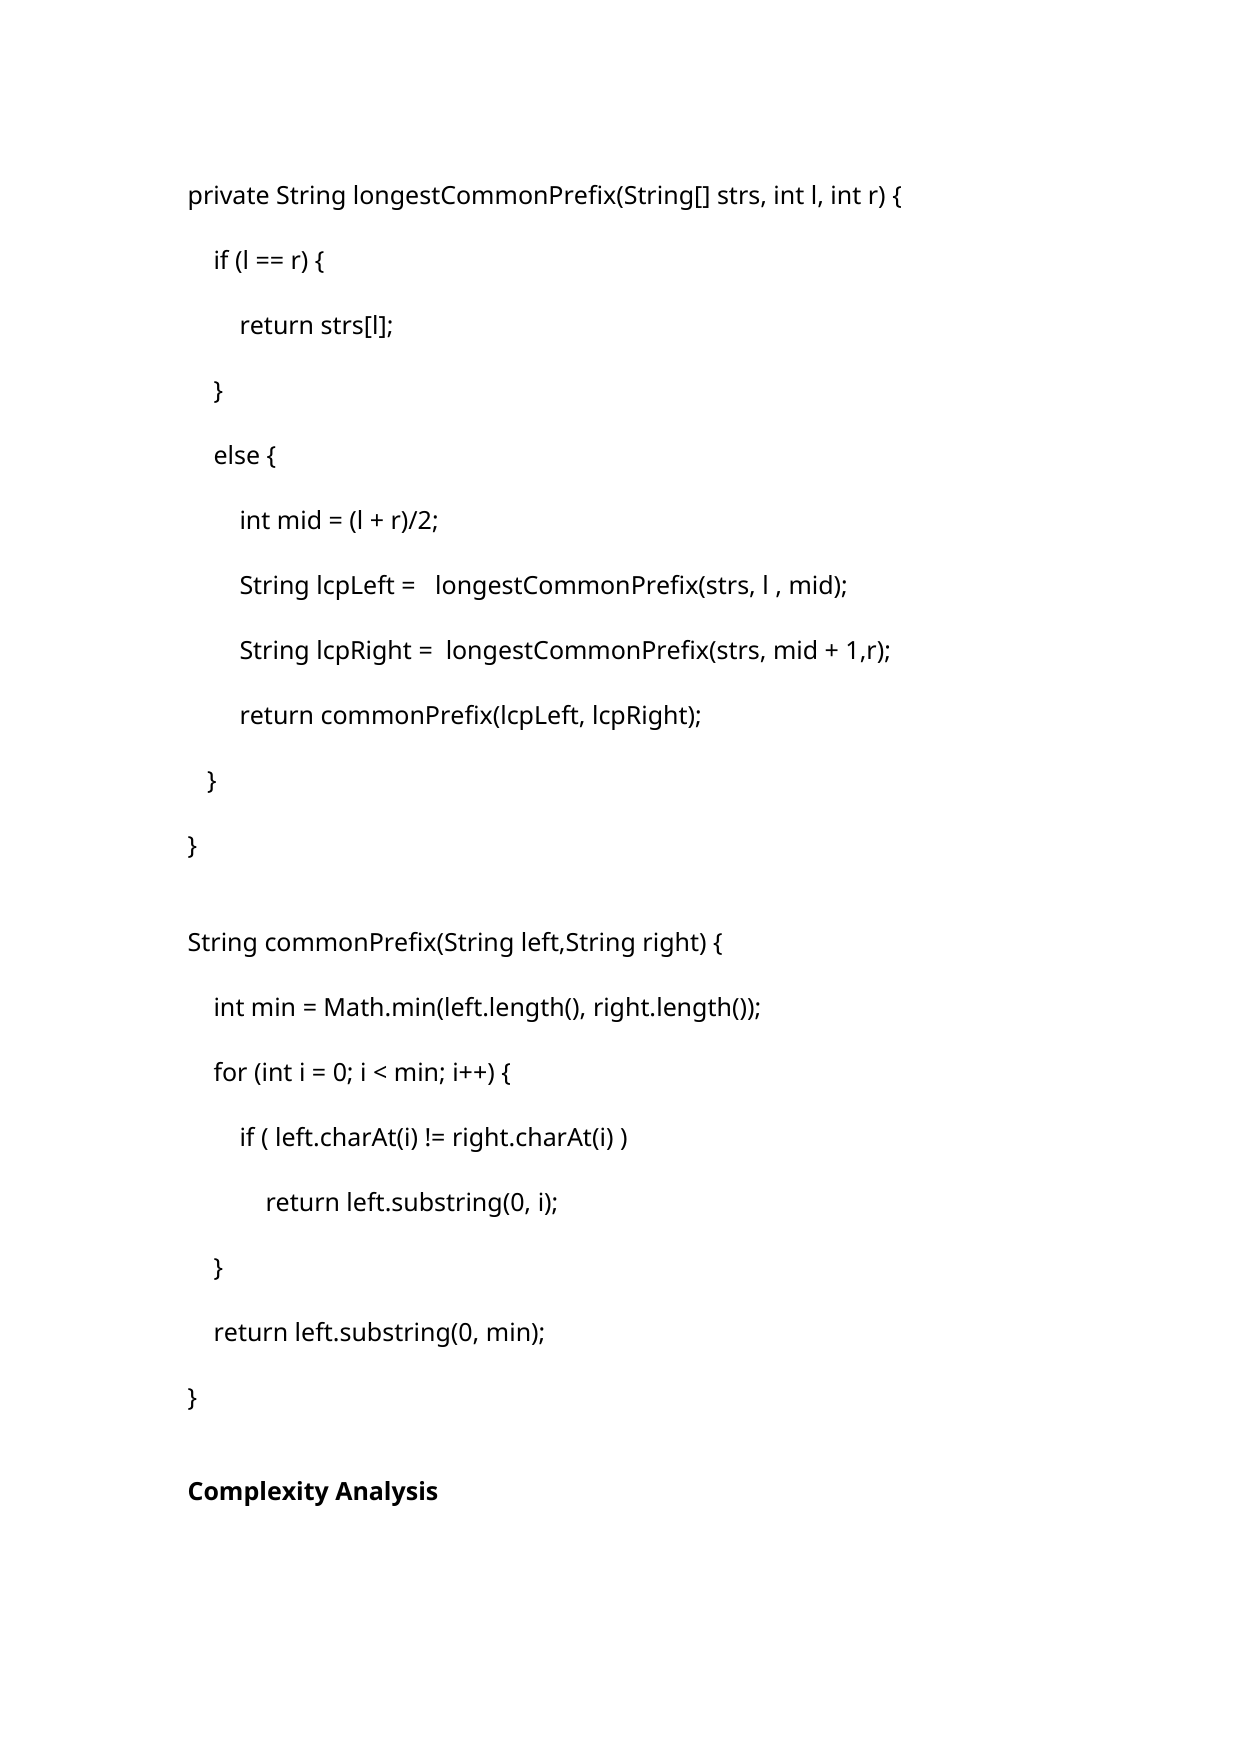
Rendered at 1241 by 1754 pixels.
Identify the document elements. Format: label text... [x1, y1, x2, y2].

text } [187, 357, 1053, 422]
text String lcpLeft = longestCommonPrefix(strs, l , mid); [187, 552, 1053, 617]
text Complexity Analysis [187, 1459, 1053, 1524]
text int mid = (l + r)/2; [187, 487, 1053, 552]
text return left.substring(0, min); [187, 1299, 1053, 1364]
text String commonPrefix(String left,String right) { [187, 909, 1053, 974]
text if (l == r) { [187, 227, 1053, 292]
text } [187, 747, 1053, 812]
text return commonPrefix(lcpLeft, lcpRight); [187, 682, 1053, 747]
text String lcpRight = longestCommonPrefix(strs, mid + 1,r); [187, 617, 1053, 682]
text else { [187, 422, 1053, 487]
text for (int i = 0; i < min; i++) { [187, 1039, 1053, 1104]
text } [187, 1364, 1053, 1429]
text if ( left.charAt(i) != right.charAt(i) ) [187, 1104, 1053, 1169]
text } [187, 812, 1053, 877]
text private String longestCommonPrefix(String[] strs, int l, int r) { [187, 162, 1053, 227]
text return left.substring(0, i); [187, 1169, 1053, 1234]
text } [187, 1234, 1053, 1299]
text int min = Math.min(left.length(), right.length()); [187, 974, 1053, 1039]
text return strs[l]; [187, 292, 1053, 357]
